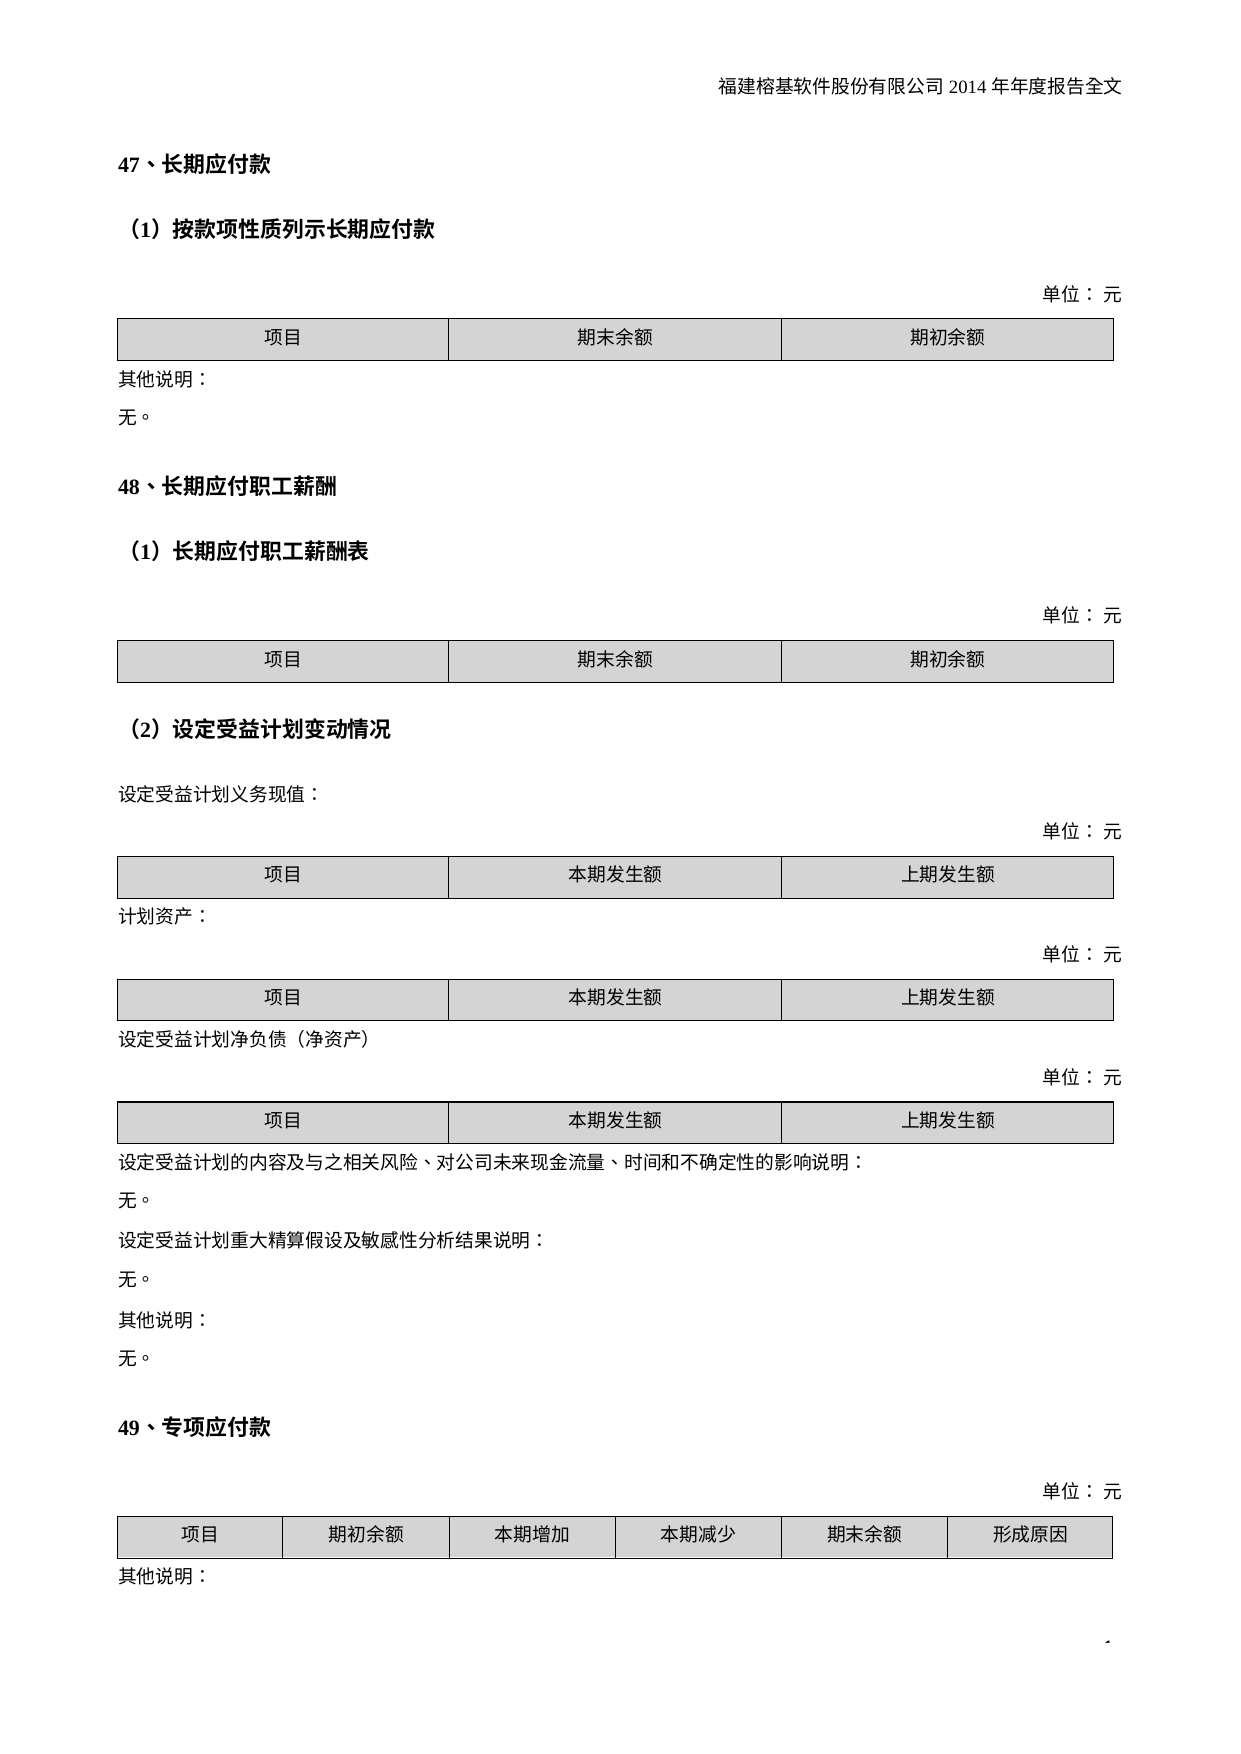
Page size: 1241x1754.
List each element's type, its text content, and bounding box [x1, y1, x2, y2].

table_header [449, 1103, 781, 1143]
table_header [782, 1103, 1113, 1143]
subtitle （1）按款项性质列示长期应付款 [118, 214, 1056, 244]
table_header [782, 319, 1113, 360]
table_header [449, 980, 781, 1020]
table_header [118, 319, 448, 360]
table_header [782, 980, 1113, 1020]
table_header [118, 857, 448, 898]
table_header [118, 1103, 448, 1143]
subtitle 48、长期应付职工薪酬 [118, 471, 1056, 501]
text 单位： 元 [102, 603, 1122, 628]
text 单位： 元 [102, 818, 1122, 844]
text 设定受益计划义务现值： [118, 781, 1056, 806]
text 其他说明： 无。 [118, 366, 214, 430]
subtitle 47、长期应付款 [118, 149, 1056, 179]
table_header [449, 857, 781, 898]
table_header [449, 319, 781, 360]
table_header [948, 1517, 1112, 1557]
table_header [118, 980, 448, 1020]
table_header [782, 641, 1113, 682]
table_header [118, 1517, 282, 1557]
text 其他说明： 无。 [118, 1564, 214, 1589]
text 设定受益计划重大精算假设及敏感性分析结果说明： 无。 [118, 1228, 551, 1292]
text 单位： 元 [102, 1064, 1122, 1090]
subtitle （1）长期应付职工薪酬表 [118, 536, 1056, 566]
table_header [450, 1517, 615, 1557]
text 设定受益计划的内容及与之相关风险、对公司未来现金流量、时间和不确定性的影响说明： 无。 [118, 1149, 870, 1213]
text 设定受益计划净负债（净资产） [118, 1026, 1056, 1052]
text 计划资产： [118, 904, 1056, 929]
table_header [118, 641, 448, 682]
text 单位： 元 [102, 1478, 1122, 1504]
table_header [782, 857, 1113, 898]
text 单位： 元 [102, 281, 1122, 306]
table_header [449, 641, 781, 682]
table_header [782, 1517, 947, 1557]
text 其他说明： 无。 [118, 1307, 214, 1370]
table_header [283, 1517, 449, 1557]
subtitle 49、专项应付款 [118, 1412, 1056, 1441]
subtitle （2）设定受益计划变动情况 [118, 714, 1056, 744]
text 单位： 元 [102, 941, 1122, 967]
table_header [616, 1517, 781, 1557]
